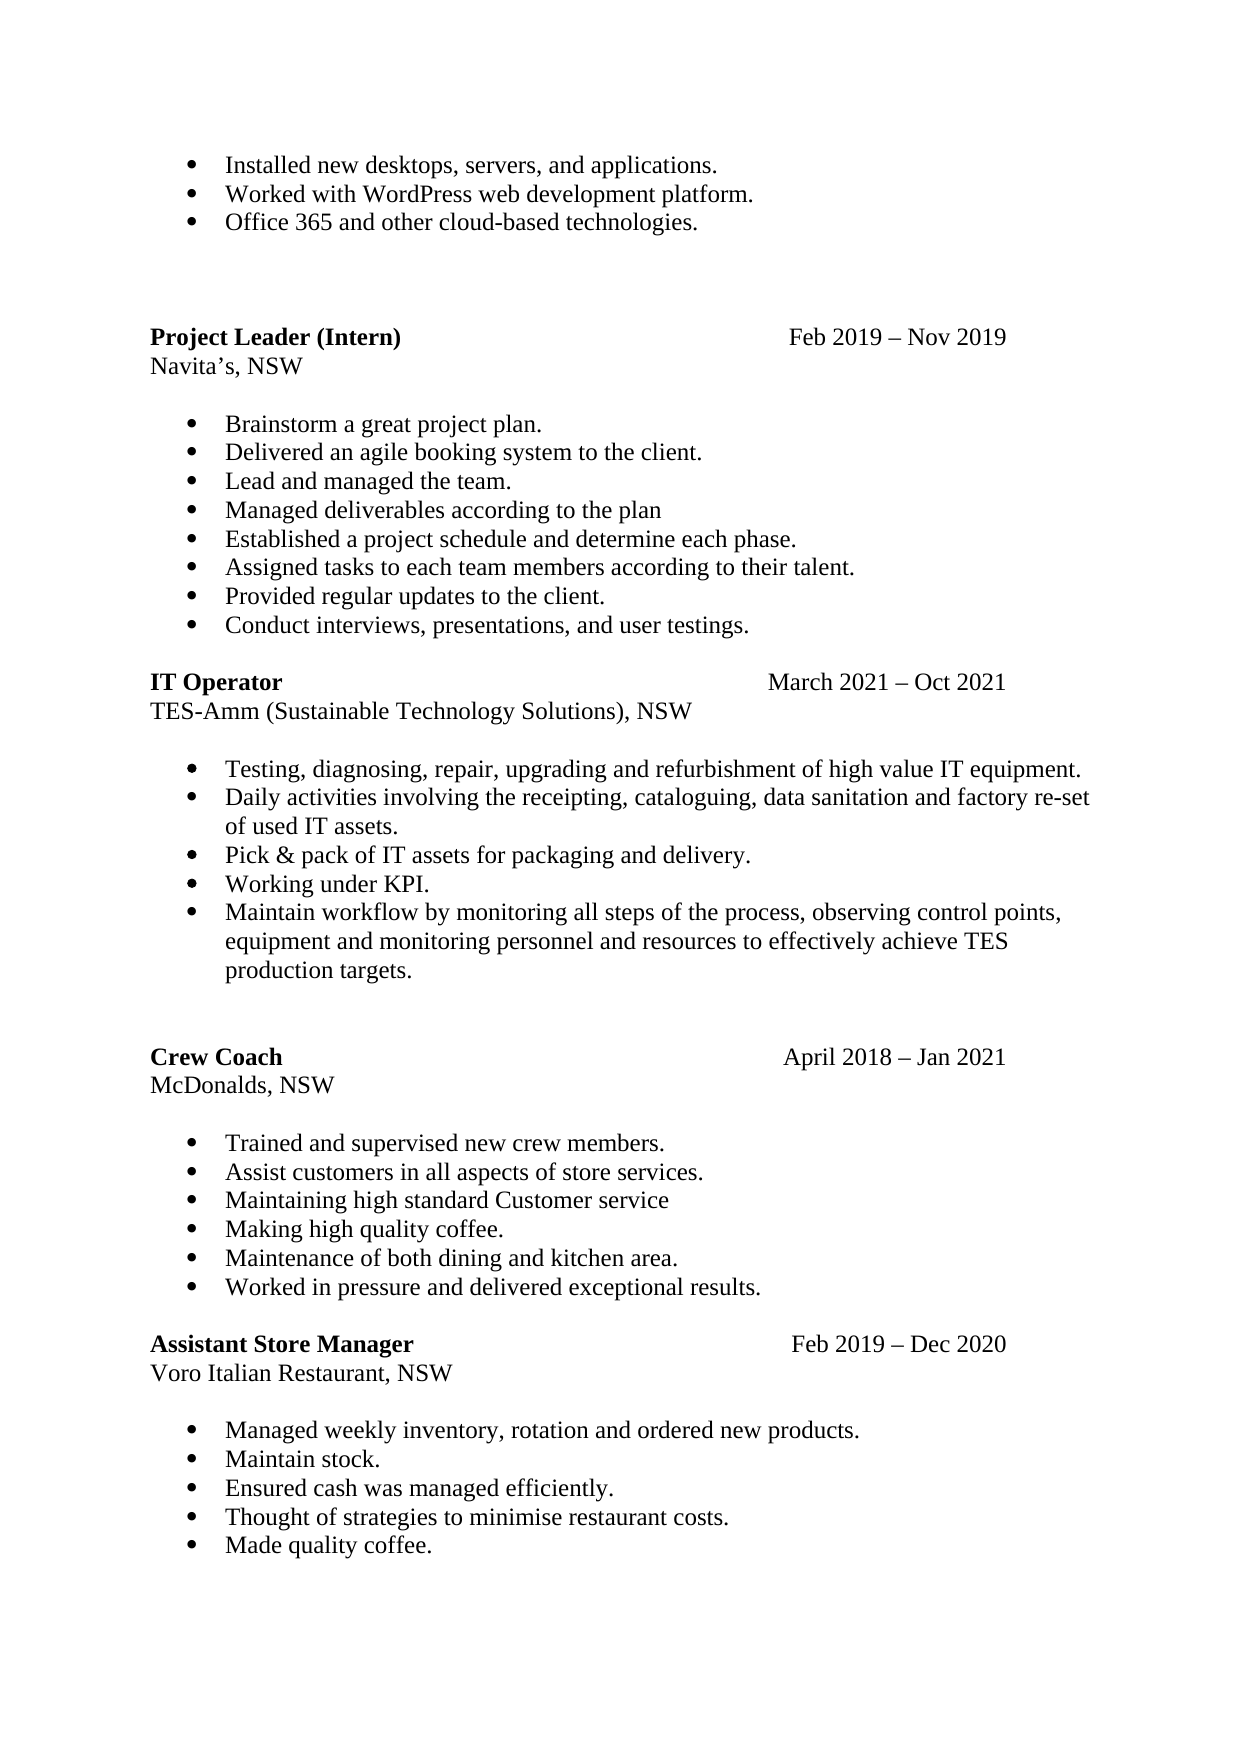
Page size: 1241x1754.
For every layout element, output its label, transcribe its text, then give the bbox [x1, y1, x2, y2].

text Crew Coach April 2018 – Jan 2021 [150, 1042, 1090, 1070]
list Thought of strategies to minimise restaurant costs. [187, 1502, 1090, 1530]
text McDonalds, NSW [150, 1070, 1090, 1099]
list Daily activities involving the receipting, cataloguing, data sanitation and factory re-set of used IT assets. [187, 782, 1090, 840]
list Managed weekly inventory, rotation and ordered new products. [187, 1415, 1090, 1444]
text Project Leader (Intern) Feb 2019 – Nov 2019 [150, 322, 1090, 351]
list Assist customers in all aspects of store services. [187, 1157, 1090, 1185]
list Delivered an agile booking system to the client. [187, 437, 1090, 466]
list Assigned tasks to each team members according to their talent. [187, 552, 1090, 581]
text IT Operator March 2021 – Oct 2021 [150, 667, 1090, 696]
list Conduct interviews, presentations, and user testings. [187, 610, 1090, 639]
list Pick & pack of IT assets for packaging and delivery. [187, 840, 1090, 869]
list Making high quality coffee. [187, 1214, 1090, 1243]
list Maintenance of both dining and kitchen area. [187, 1243, 1090, 1272]
list Worked in pressure and delivered exceptional results. [187, 1272, 1090, 1300]
list Lead and managed the team. [187, 466, 1090, 495]
list Brainstorm a great project plan. [187, 409, 1090, 437]
list Testing, diagnosing, repair, upgrading and refurbishment of high value IT equipment. [187, 754, 1090, 782]
text TES-Amm (Sustainable Technology Solutions), NSW [150, 696, 1090, 725]
list Maintain stock. [187, 1444, 1090, 1473]
list Trained and supervised new crew members. [187, 1128, 1090, 1157]
list Office 365 and other cloud-based technologies. [187, 207, 1090, 236]
list Managed deliverables according to the plan [187, 495, 1090, 524]
text Navita’s, NSW [150, 351, 1090, 380]
list Provided regular updates to the client. [187, 581, 1090, 610]
list Maintain workflow by monitoring all steps of the process, observing control points, equipment and monitoring personnel and resources to effectively achieve TES production targets. [187, 897, 1090, 984]
list Ensured cash was managed efficiently. [187, 1473, 1090, 1502]
text Voro Italian Restaurant, NSW [150, 1358, 1090, 1387]
list Installed new desktops, servers, and applications. [187, 150, 1090, 179]
list Maintaining high standard Customer service [187, 1185, 1090, 1214]
list Established a project schedule and determine each phase. [187, 524, 1090, 552]
text Assistant Store Manager Feb 2019 – Dec 2020 [150, 1329, 1090, 1358]
list Made quality coffee. [187, 1530, 1090, 1559]
list Working under KPI. [187, 869, 1090, 897]
list Worked with WordPress web development platform. [187, 179, 1090, 207]
